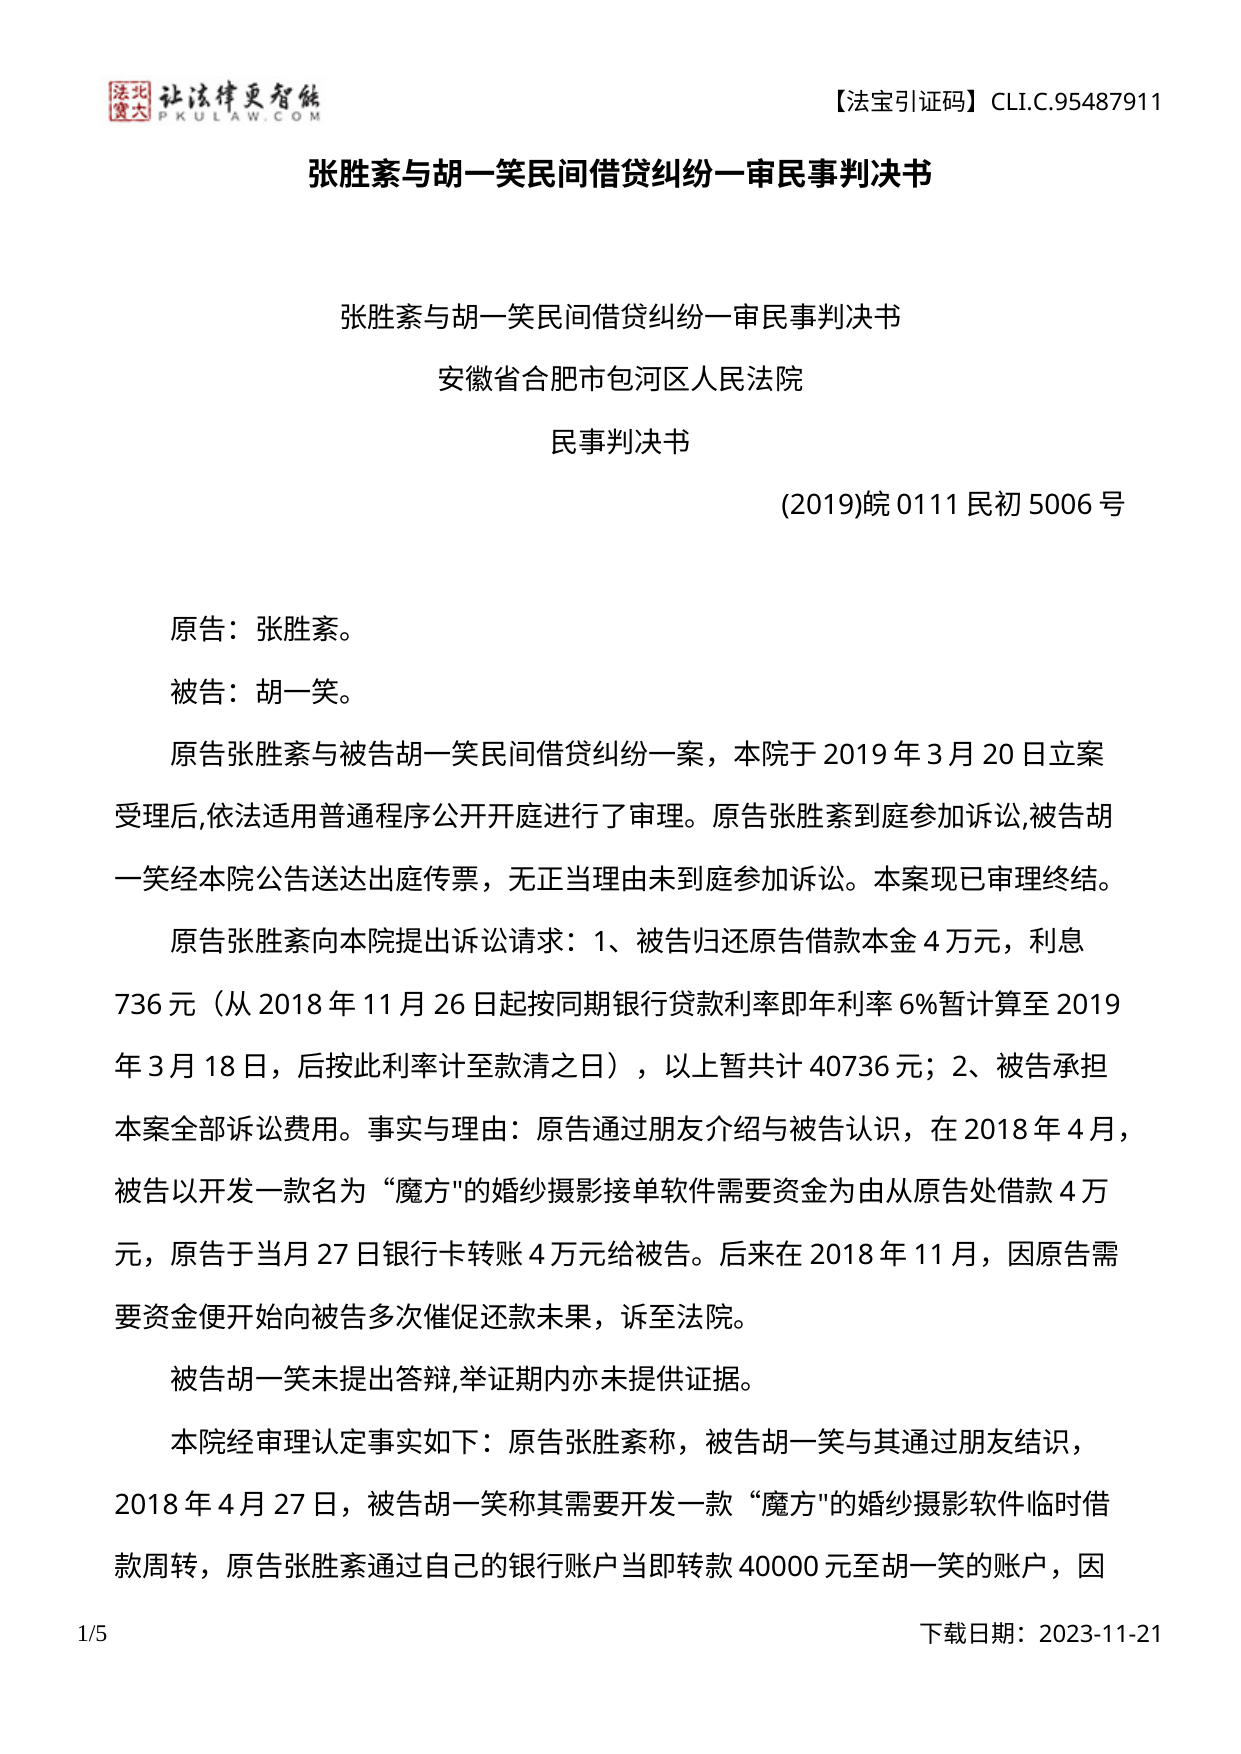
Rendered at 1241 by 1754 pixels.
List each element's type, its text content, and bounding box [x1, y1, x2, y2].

picture [76, 75, 361, 126]
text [114, 523, 1126, 1585]
title 张胜紊与胡一笑民间借贷纠纷一审民事判决书 [114, 156, 1126, 192]
text (2019)皖0111民初5006号 [114, 460, 1126, 523]
text 安徽省合肥市包河区人民法院 民事判决书 [114, 335, 1126, 460]
text 张胜紊与胡一笑民间借贷纠纷一审民事判决书 [114, 273, 1126, 335]
